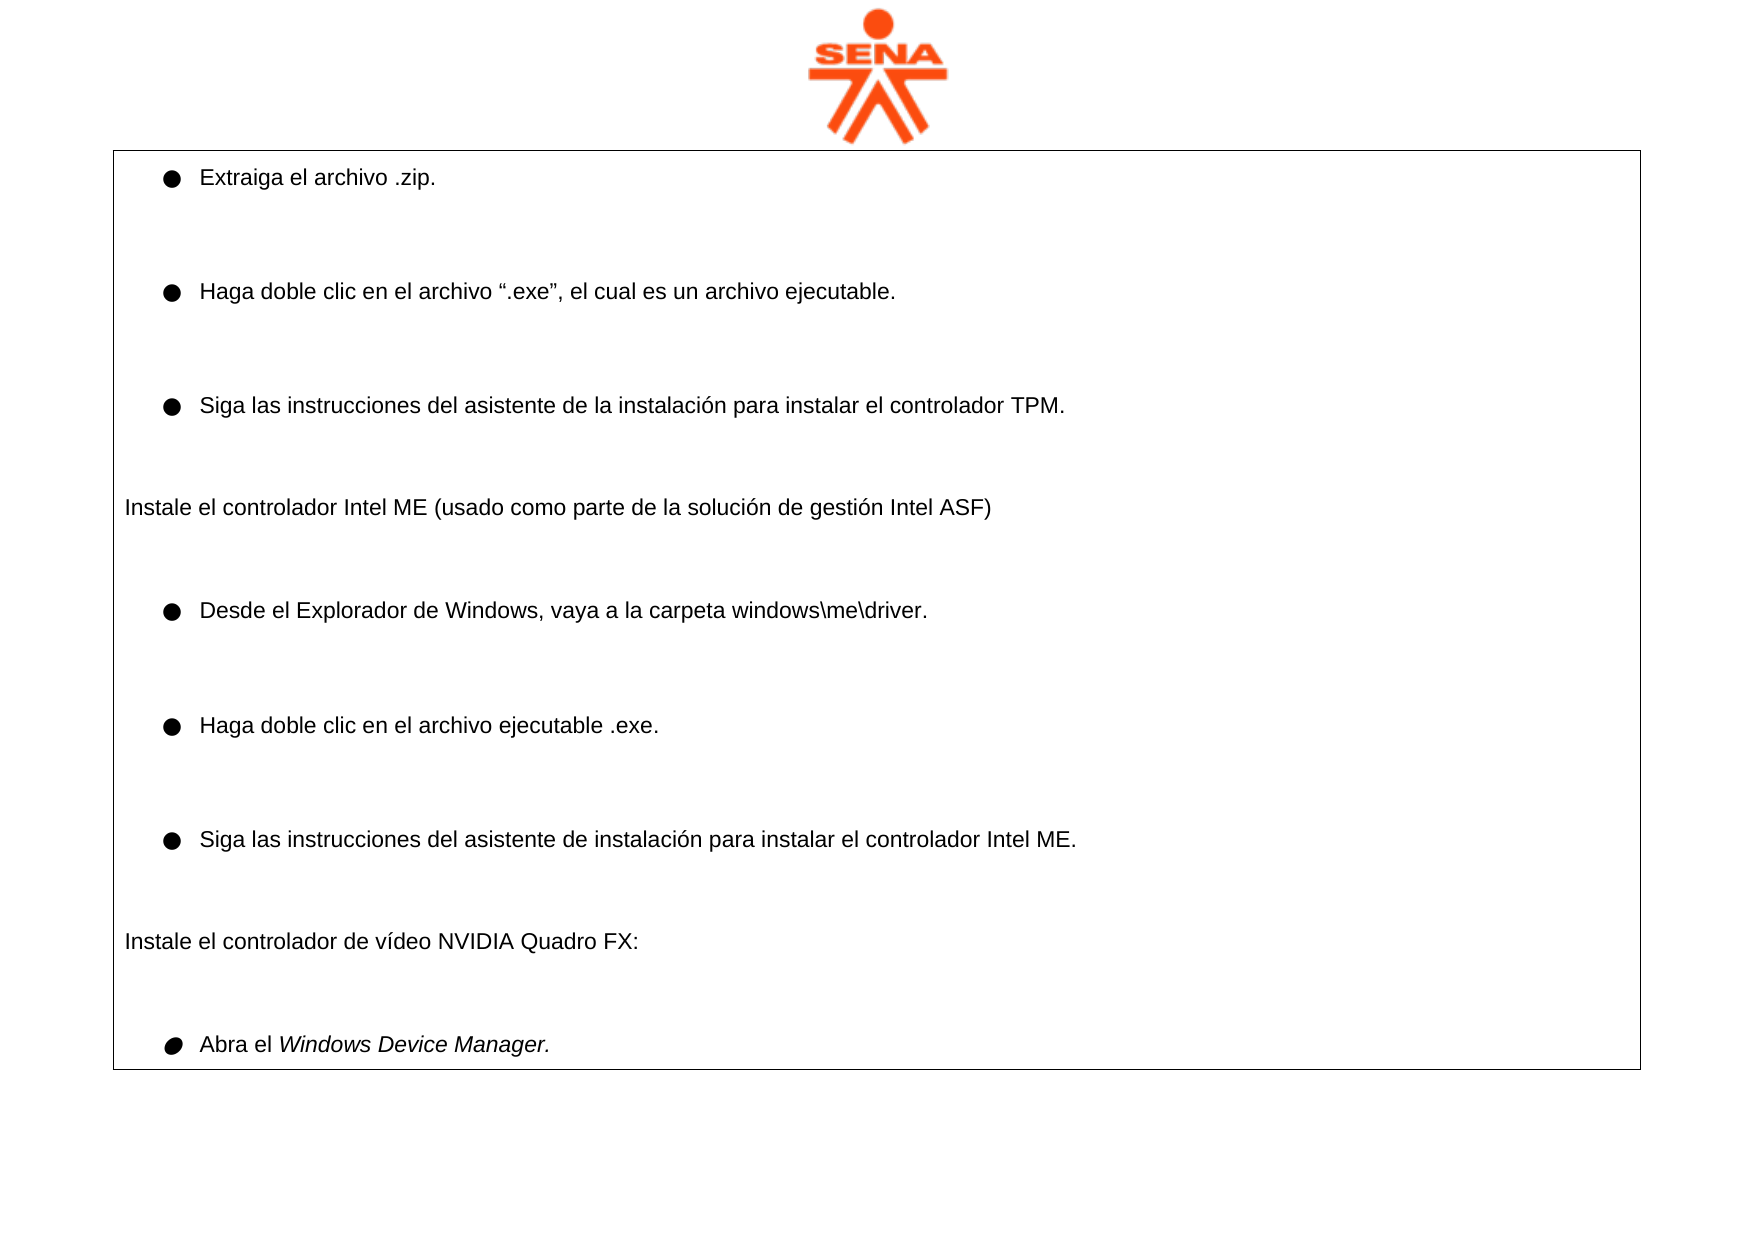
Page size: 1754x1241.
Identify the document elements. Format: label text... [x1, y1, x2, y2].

picture [796, 0, 958, 150]
